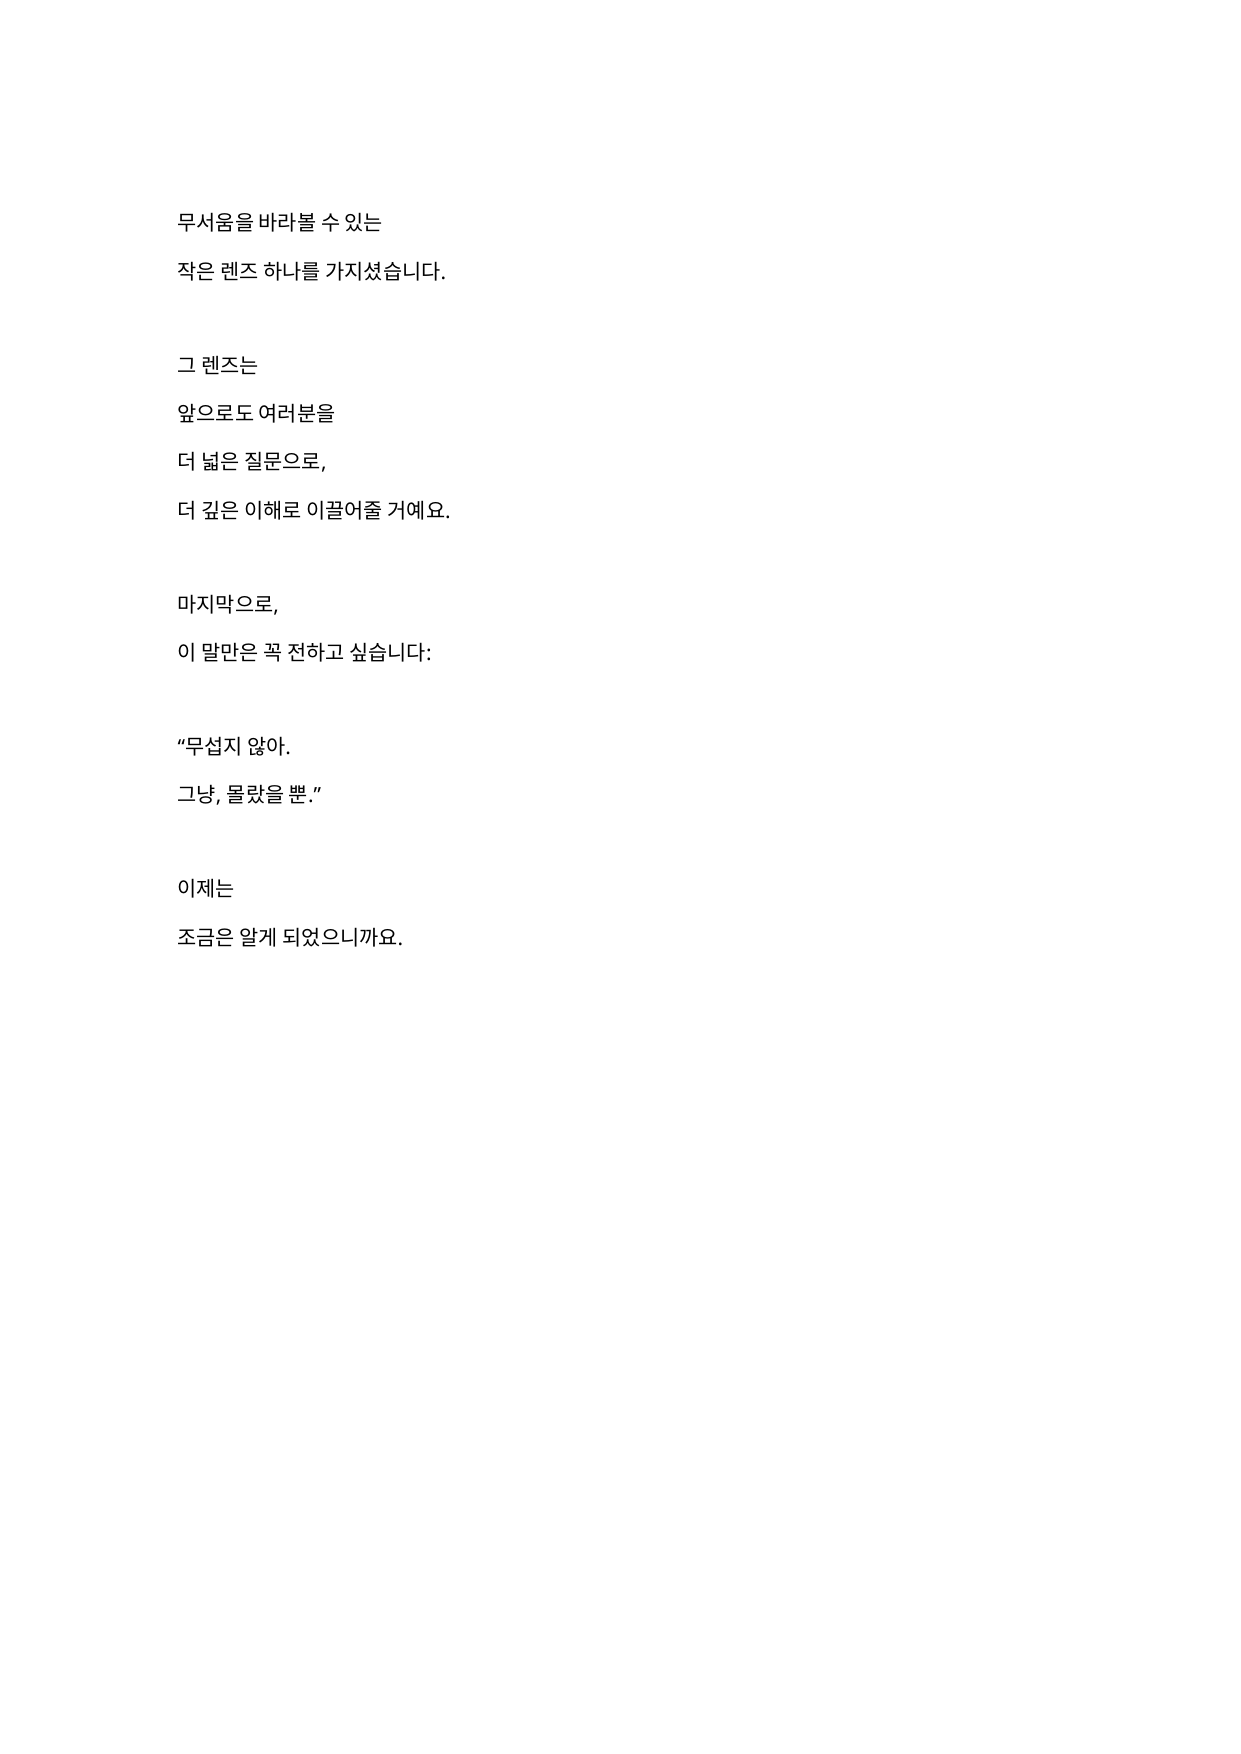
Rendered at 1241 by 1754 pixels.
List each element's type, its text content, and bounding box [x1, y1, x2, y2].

text 조금은 알게 되었으니까요. [177, 921, 1063, 951]
text 이제는 [177, 872, 1063, 903]
text 그냥, 몰랐을 뿐.” [177, 778, 1063, 809]
text 앞으로도 여러분을 [177, 397, 1063, 427]
text 이 말만은 꼭 전하고 싶습니다: [177, 636, 1063, 667]
text 무서움을 바라볼 수 있는 [177, 207, 1063, 237]
text 마지막으로, [177, 588, 1063, 618]
text 그 렌즈는 [177, 349, 1063, 379]
text 작은 렌즈 하나를 가지셨습니다. [177, 255, 1063, 285]
text “무섭지 않아. [177, 730, 1063, 760]
text 더 깊은 이해로 이끌어줄 거예요. [177, 494, 1063, 524]
text 더 넓은 질문으로, [177, 446, 1063, 476]
